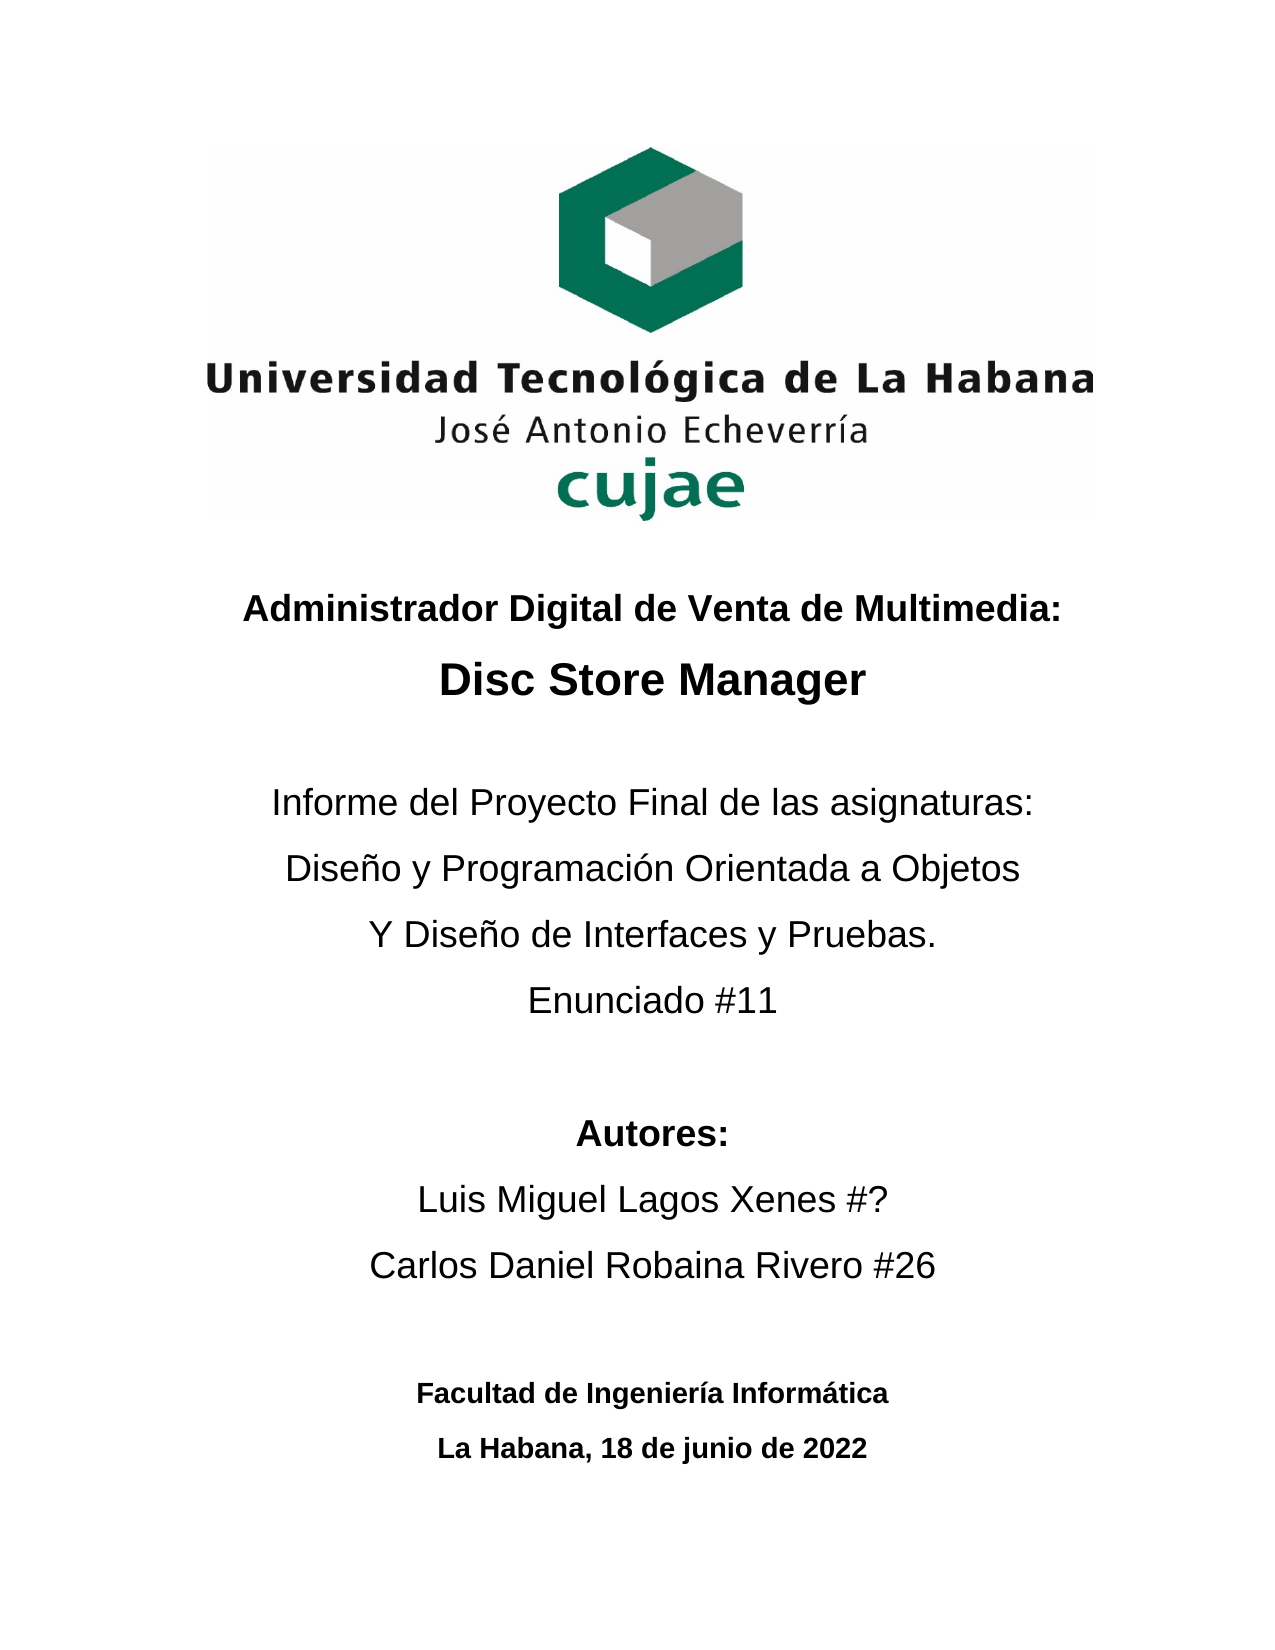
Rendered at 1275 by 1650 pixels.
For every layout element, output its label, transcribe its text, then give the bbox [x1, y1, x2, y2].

text Autores: [177, 1111, 1098, 1154]
text Disc Store Manager [177, 653, 1098, 706]
text Informe del Proyecto Final de las asignaturas: [177, 780, 1098, 823]
text Y Diseño de Interfaces y Pruebas. [177, 912, 1098, 955]
text Luis Miguel Lagos Xenes #? [177, 1177, 1098, 1220]
picture [207, 147, 1093, 521]
text Administrador Digital de Venta de Multimedia: [177, 587, 1098, 630]
text Facultad de Ingeniería Informática [177, 1376, 1098, 1409]
text Carlos Daniel Robaina Rivero #26 [177, 1243, 1098, 1287]
text Enunciado #11 [177, 978, 1098, 1022]
text Diseño y Programación Orientada a Objetos [177, 846, 1098, 889]
text La Habana, 18 de junio de 2022 [177, 1431, 1098, 1465]
